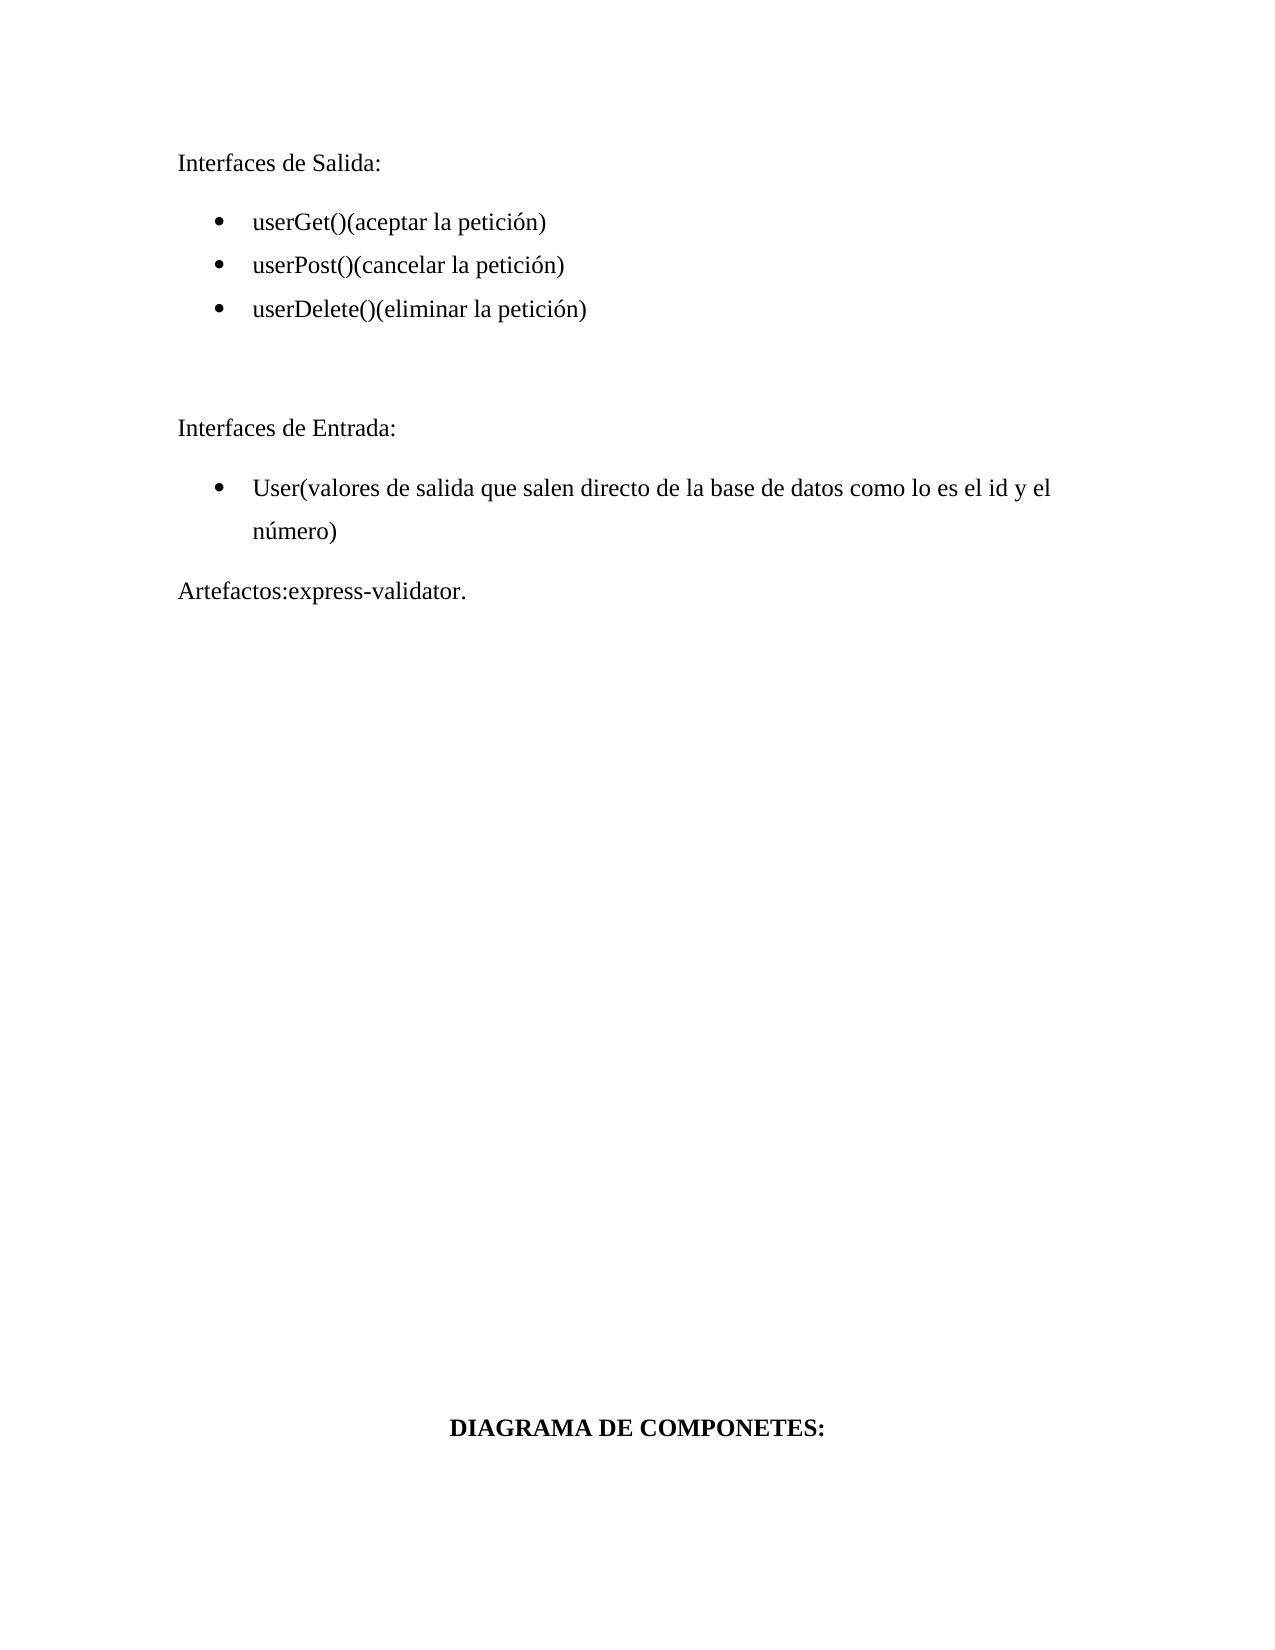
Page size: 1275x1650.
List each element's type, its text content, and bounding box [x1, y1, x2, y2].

list User(valores de salida que salen directo de la base de datos como lo es el id y el número) [215, 473, 1098, 545]
text DIAGRAMA DE COMPONETES: [177, 1413, 1098, 1442]
text Artefactos:express-validator. [177, 576, 1098, 605]
list userPost()(cancelar la petición) [215, 251, 1098, 279]
text Interfaces de Salida: [177, 148, 1098, 176]
list userGet()(aceptar la petición) [215, 207, 1098, 236]
text Interfaces de Entrada: [177, 413, 1098, 442]
list userDelete()(eliminar la petición) [215, 294, 1098, 322]
